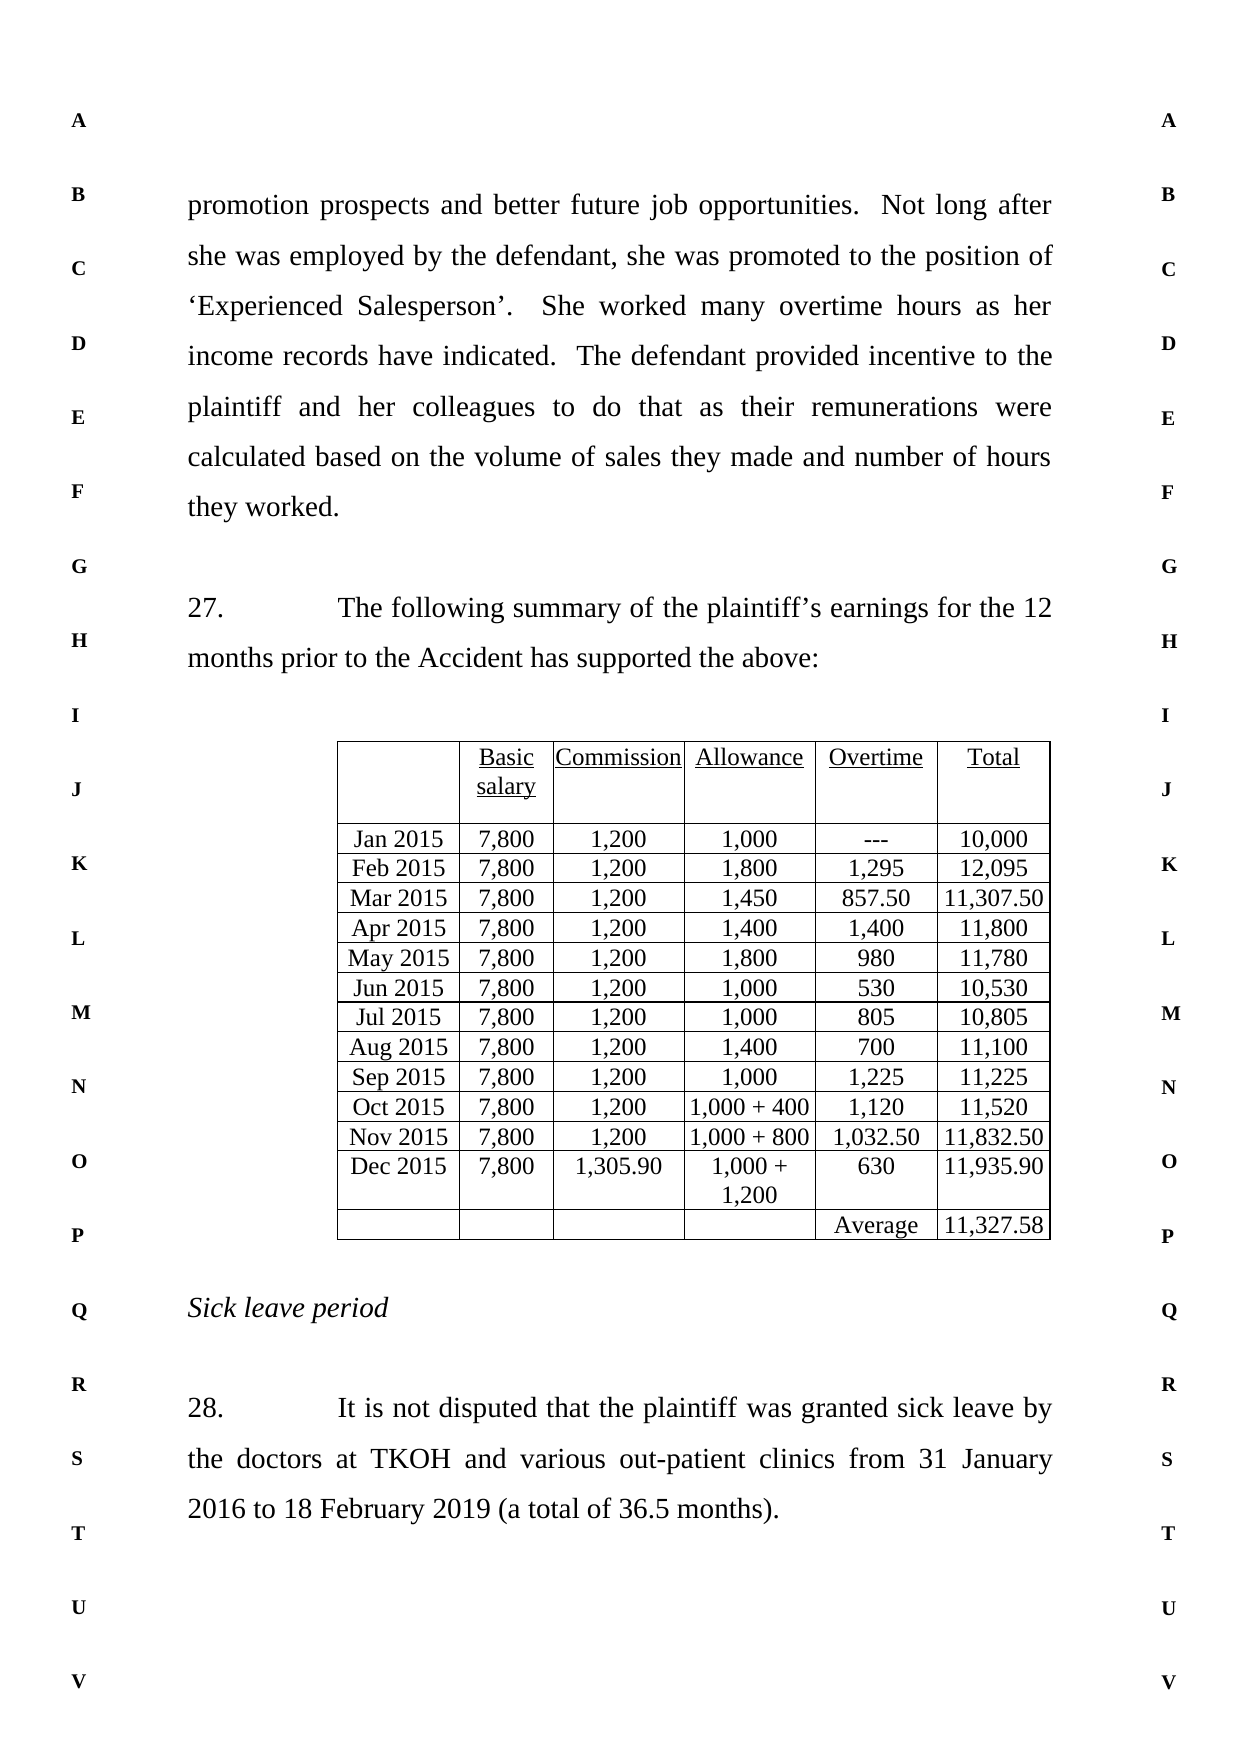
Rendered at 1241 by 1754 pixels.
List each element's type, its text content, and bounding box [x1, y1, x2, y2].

table_cell 11,327.58 [938, 1210, 1049, 1239]
table_cell 980 [816, 943, 937, 972]
table_cell 1,200 [554, 854, 684, 882]
table_header Overtime [816, 742, 937, 823]
table_cell 11,935.90 [938, 1151, 1049, 1209]
table_header [338, 742, 459, 823]
table_cell 1,400 [685, 913, 815, 942]
table_cell 11,520 [938, 1092, 1049, 1121]
list The following summary of the plaintiff’s earnings for the 12 months prior to the Accident has supported the above: [187, 590, 1053, 674]
table_cell 1,200 [554, 973, 684, 1001]
table_cell Mar 2015 [338, 883, 459, 912]
table_cell 10,530 [938, 973, 1049, 1001]
table_cell 7,800 [460, 943, 553, 972]
table_header Commission [554, 742, 684, 823]
table_header Basic salary [460, 742, 553, 823]
table_cell 11,225 [938, 1062, 1049, 1091]
table_cell 7,800 [460, 1092, 553, 1121]
table_cell May 2015 [338, 943, 459, 972]
table_cell 1,120 [816, 1092, 937, 1121]
table_cell Sep 2015 [338, 1062, 459, 1091]
table_cell 1,200 [554, 883, 684, 912]
table_cell 11,832.50 [938, 1122, 1049, 1150]
table_cell 11,307.50 [938, 883, 1049, 912]
table_cell Jun 2015 [338, 973, 459, 1001]
table_cell 7,800 [460, 973, 553, 1001]
table_cell 1,000 [685, 824, 815, 852]
table_cell 1,200 [554, 1062, 684, 1091]
table_cell 1,450 [685, 883, 815, 912]
table_cell [460, 1210, 553, 1239]
table_cell 700 [816, 1032, 937, 1061]
table_cell 11,100 [938, 1032, 1049, 1061]
table_cell 7,800 [460, 1003, 553, 1031]
table_cell 1,200 [554, 1003, 684, 1031]
table_cell 1,200 [554, 1122, 684, 1150]
table_cell 11,780 [938, 943, 1049, 972]
table_cell 1,000 + 400 [685, 1092, 815, 1121]
table_cell 1,305.90 [554, 1151, 684, 1209]
table_cell 7,800 [460, 824, 553, 852]
table_cell 1,000 + 1,200 [685, 1151, 815, 1209]
table_cell 1,225 [816, 1062, 937, 1091]
table_cell Average [816, 1210, 937, 1239]
table_cell 1,032.50 [816, 1122, 937, 1150]
table_cell --- [816, 824, 937, 852]
table_cell Nov 2015 [338, 1122, 459, 1150]
table_cell 7,800 [460, 1122, 553, 1150]
table_cell [554, 1210, 684, 1239]
table_cell 7,800 [460, 1032, 553, 1061]
table_cell 1,200 [554, 1092, 684, 1121]
table_cell 1,200 [554, 943, 684, 972]
table_header Total [938, 742, 1049, 823]
table_cell 12,095 [938, 854, 1049, 882]
table_cell 7,800 [460, 913, 553, 942]
table_cell 11,800 [938, 913, 1049, 942]
table_cell 7,800 [460, 883, 553, 912]
table_cell 1,400 [685, 1032, 815, 1061]
list It is not disputed that the plaintiff was granted sick leave by the doctors at TKOH and various out-patient clinics from 31 January 2016 to 18 February 2019 (a total of 36.5 months). [187, 1391, 1053, 1525]
table_cell 10,000 [938, 824, 1049, 852]
table_cell [685, 1210, 815, 1239]
table_cell Jul 2015 [338, 1003, 459, 1031]
table_cell 1,000 [685, 973, 815, 1001]
table_cell 1,200 [554, 824, 684, 852]
table_cell 1,800 [685, 943, 815, 972]
table_cell 1,000 [685, 1003, 815, 1031]
table_cell 1,400 [816, 913, 937, 942]
table_cell 1,000 [685, 1062, 815, 1091]
table_cell Jan 2015 [338, 824, 459, 852]
table_cell 7,800 [460, 1151, 553, 1209]
table_cell [338, 1210, 459, 1239]
text Sick leave period [187, 1290, 1053, 1323]
table_cell 10,805 [938, 1003, 1049, 1031]
table_cell 1,800 [685, 854, 815, 882]
table_cell 530 [816, 973, 937, 1001]
table_cell 7,800 [460, 1062, 553, 1091]
table_cell 630 [816, 1151, 937, 1209]
table_cell Apr 2015 [338, 913, 459, 942]
table_cell 805 [816, 1003, 937, 1031]
table_cell 1,000 + 800 [685, 1122, 815, 1150]
table_cell 1,200 [554, 1032, 684, 1061]
table_cell Feb 2015 [338, 854, 459, 882]
table_cell Dec 2015 [338, 1151, 459, 1209]
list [187, 187, 1053, 523]
table_cell 1,200 [554, 913, 684, 942]
table_header Allowance [685, 742, 815, 823]
table_cell Aug 2015 [338, 1032, 459, 1061]
table_cell 857.50 [816, 883, 937, 912]
table_cell 1,295 [816, 854, 937, 882]
table_cell 7,800 [460, 854, 553, 882]
table_cell Oct 2015 [338, 1092, 459, 1121]
